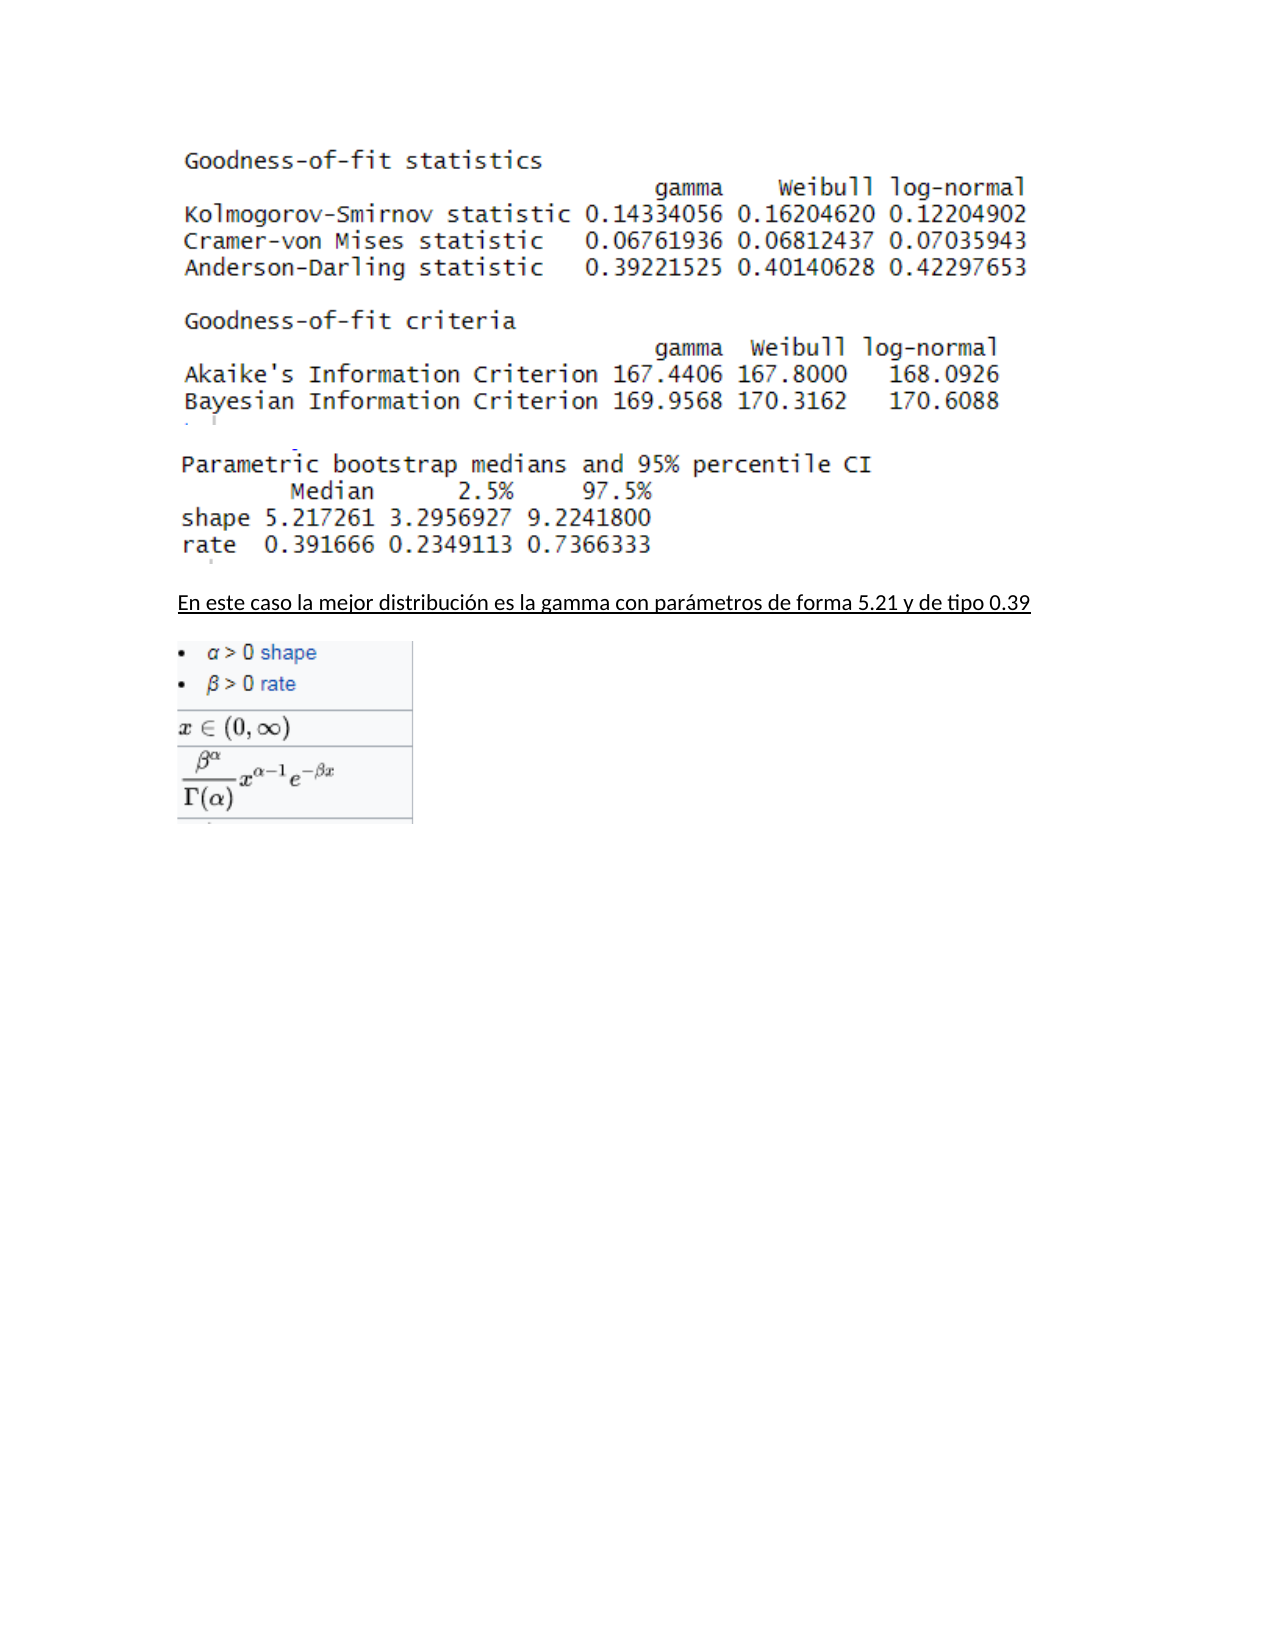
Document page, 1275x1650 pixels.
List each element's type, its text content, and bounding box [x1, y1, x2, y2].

picture [177, 641, 414, 824]
picture [177, 147, 1056, 425]
text En este caso la mejor distribución es la gamma con parámetros de forma 5.21 y de tipo 0.39 [177, 588, 1098, 616]
picture [177, 449, 999, 564]
